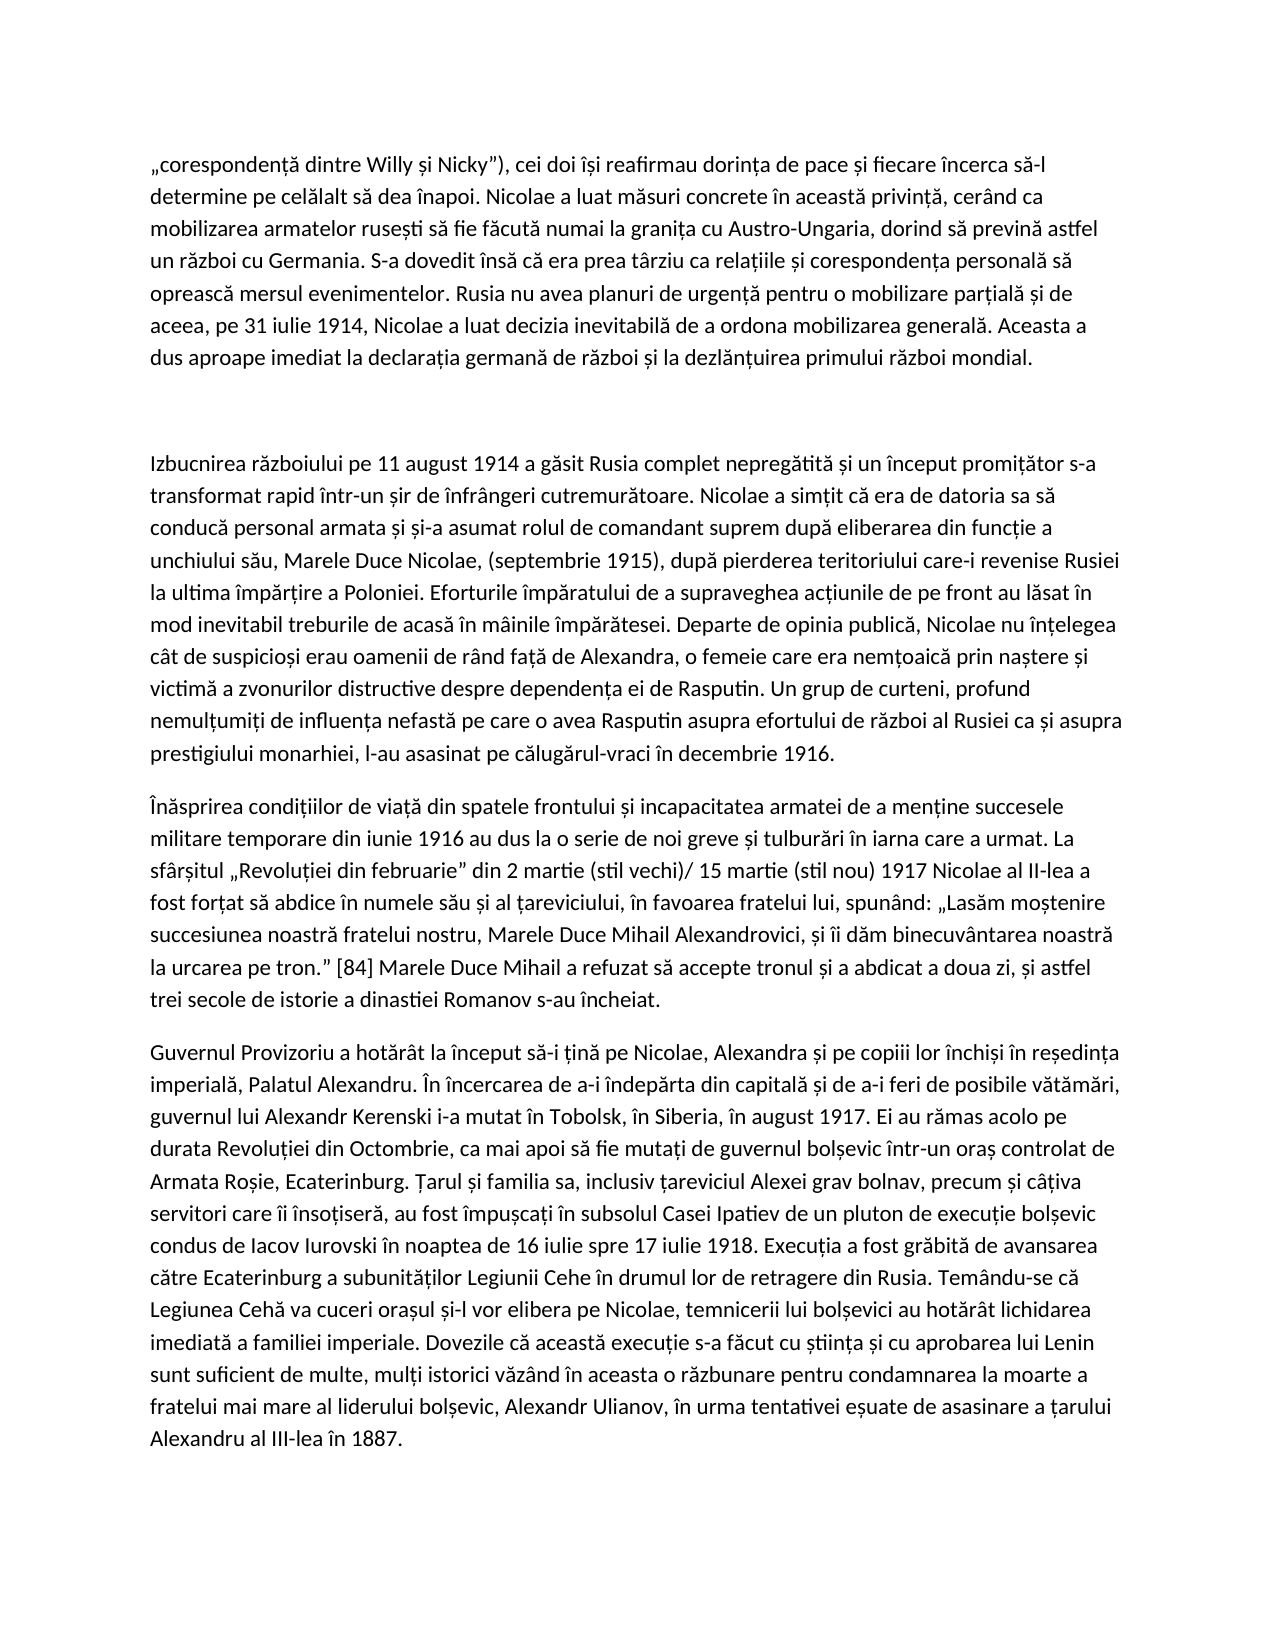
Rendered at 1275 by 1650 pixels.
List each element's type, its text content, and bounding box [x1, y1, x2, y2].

text Izbucnirea războiului pe 11 august 1914 a găsit Rusia complet nepregătită și un început promițător s-a transformat rapid într-un șir de înfrângeri cutremurătoare. Nicolae a simțit că era de datoria sa să conducă personal armata și și-a asumat rolul de comandant suprem după eliberarea din funcție a unchiului său, Marele Duce Nicolae, (septembrie 1915), după pierderea teritoriului care-i revenise Rusiei la ultima împărțire a Poloniei. Eforturile împăratului de a supraveghea acțiunile de pe front au lăsat în mod inevitabil treburile de acasă în mâinile împărătesei. Departe de opinia publică, Nicolae nu înțelegea cât de suspicioși erau oamenii de rând față de Alexandra, o femeie care era nemțoaică prin naștere și victimă a zvonurilor distructive despre dependența ei de Rasputin. Un grup de curteni, profund nemulțumiți de influența nefastă pe care o avea Rasputin asupra efortului de război al Rusiei ca și asupra prestigiului monarhiei, l-au asasinat pe călugărul-vraci în decembrie 1916. [150, 449, 1125, 767]
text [150, 150, 1125, 371]
text Guvernul Provizoriu a hotărât la început să-i țină pe Nicolae, Alexandra și pe copiii lor închiși în reședința imperială, Palatul Alexandru. În încercarea de a-i îndepărta din capitală și de a-i feri de posibile vătămări, guvernul lui Alexandr Kerenski i-a mutat în Tobolsk, în Siberia, în august 1917. Ei au rămas acolo pe durata Revoluției din Octombrie, ca mai apoi să fie mutați de guvernul bolșevic într-un oraș controlat de Armata Roșie, Ecaterinburg. Țarul și familia sa, inclusiv țareviciul Alexei grav bolnav, precum și câțiva servitori care îi însoțiseră, au fost împușcați în subsolul Casei Ipatiev de un pluton de execuție bolșevic condus de Iacov Iurovski în noaptea de 16 iulie spre 17 iulie 1918. Execuția a fost grăbită de avansarea către Ecaterinburg a subunităților Legiunii Cehe în drumul lor de retragere din Rusia. Temându-se că Legiunea Cehă va cuceri orașul și-l vor elibera pe Nicolae, temnicerii lui bolșevici au hotărât lichidarea imediată a familiei imperiale. Dovezile că această execuție s-a făcut cu știința și cu aprobarea lui Lenin sunt suficient de multe, mulți istorici văzând în aceasta o răzbunare pentru condamnarea la moarte a fratelui mai mare al liderului bolșevic, Alexandr Ulianov, în urma tentativei eșuate de asasinare a țarului Alexandru al III-lea în 1887. [150, 1038, 1125, 1452]
text Înăsprirea condițiilor de viață din spatele frontului și incapacitatea armatei de a menține succesele militare temporare din iunie 1916 au dus la o serie de noi greve și tulburări în iarna care a urmat. La sfârșitul „Revoluției din februarie” din 2 martie (stil vechi)/ 15 martie (stil nou) 1917 Nicolae al II-lea a fost forțat să abdice în numele său și al țareviciului, în favoarea fratelui lui, spunând: „Lasăm moștenire succesiunea noastră fratelui nostru, Marele Duce Mihail Alexandrovici, și îi dăm binecuvântarea noastră la urcarea pe tron.” [84] Marele Duce Mihail a refuzat să accepte tronul și a abdicat a doua zi, și astfel trei secole de istorie a dinastiei Romanov s-au încheiat. [150, 792, 1125, 1013]
